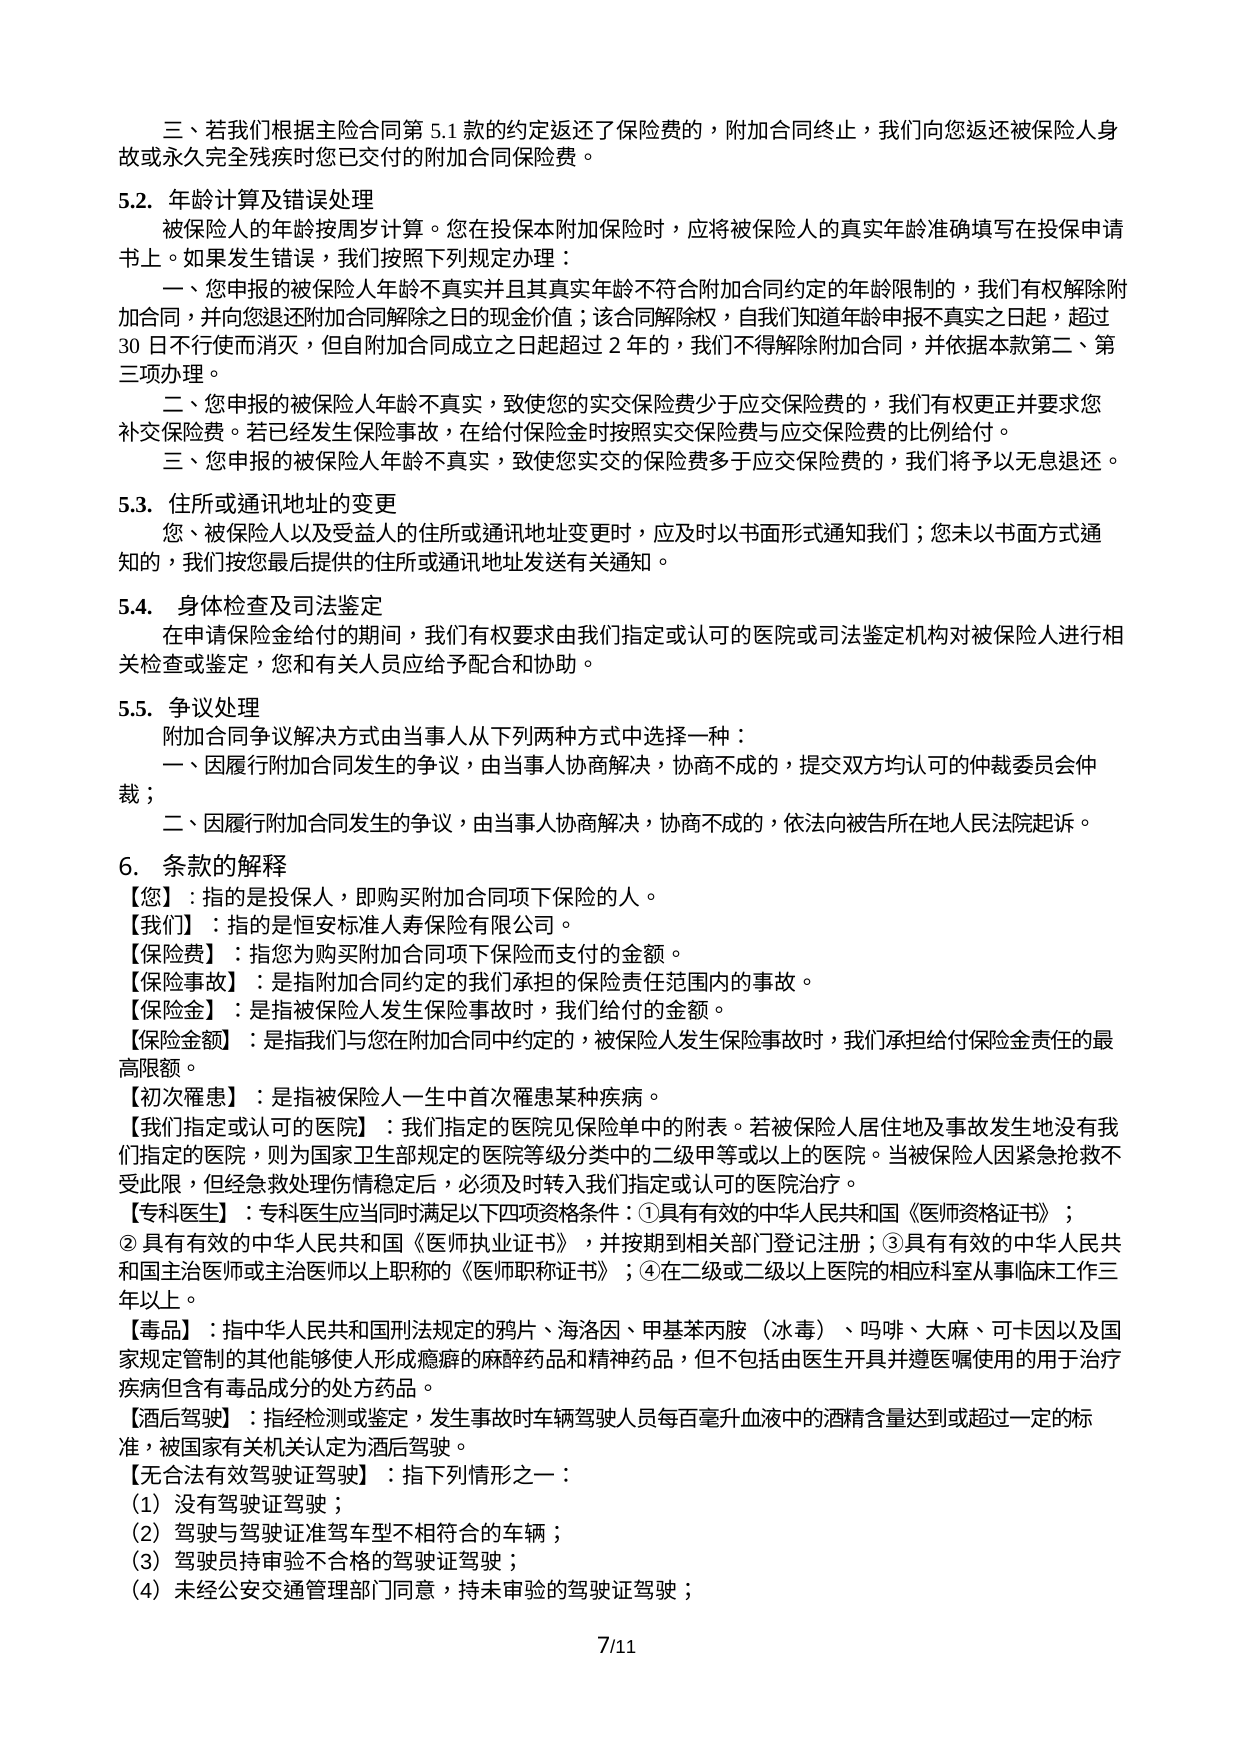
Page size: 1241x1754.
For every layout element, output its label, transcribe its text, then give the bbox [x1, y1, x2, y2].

text 【无合法有效驾驶证驾驶】：指下列情形之一： [118, 1461, 1144, 1490]
text 二、因履行附加合同发生的争议，由当事人协商解决，协商不成的，依法向被告所在地人民法院起诉。 [162, 808, 1144, 837]
text 【保险费】：指您为购买附加合同项下保险而支付的金额。 [118, 939, 1144, 968]
text ②具有有效的中华人民共和国《医师执业证书》，并按期到相关部门登记注册；③具有有效的中华人民共和国主治医师或主治医师以上职称的《医师职称证书》；④在二级或二级以上医院的相应科室从事临床工作三年以上。 [118, 1228, 1123, 1315]
text 【保险金额】：是指我们与您在附加合同中约定的，被保险人发生保险事故时，我们承担给付保险金责任的最高限额。 [118, 1025, 1123, 1083]
text 附加合同争议解决方式由当事人从下列两种方式中选择一种： [162, 722, 1144, 750]
text 【酒后驾驶】：指经检测或鉴定，发生事故时车辆驾驶人员每百毫升血液中的酒精含量达到或超过一定的标准，被国家有关机关认定为酒后驾驶。 [118, 1403, 1123, 1461]
subtitle 争议处理 [118, 692, 1144, 722]
subtitle 条款的解释 [118, 849, 1144, 883]
text 【毒品】：指中华人民共和国刑法规定的鸦片、海洛因、甲基苯丙胺（冰毒）、吗啡、大麻、可卡因以及国家规定管制的其他能够使人形成瘾癖的麻醉药品和精神药品，但不包括由医生开具并遵医嘱使用的用于治疗疾病但含有毒品成分的处方药品。 [118, 1315, 1123, 1403]
text 您、被保险人以及受益人的住所或通讯地址变更时，应及时以书面形式通知我们；您未以书面方式通知的，我们按您最后提供的住所或通讯地址发送有关通知。 [118, 518, 1123, 577]
text 【我们】：指的是恒安标准人寿保险有限公司。 [118, 911, 1144, 939]
text （3）驾驶员持审验不合格的驾驶证驾驶； [118, 1547, 1144, 1575]
text （2）驾驶与驾驶证准驾车型不相符合的车辆； [118, 1519, 1144, 1547]
text 被保险人的年龄按周岁计算。您在投保本附加保险时，应将被保险人的真实年龄准确填写在投保申请书上。如果发生错误，我们按照下列规定办理： [118, 214, 1128, 273]
text 【保险事故】：是指附加合同约定的我们承担的保险责任范围内的事故。 [118, 968, 1144, 996]
text 一、因履行附加合同发生的争议，由当事人协商解决，协商不成的，提交双方均认可的仲裁委员会仲裁； [118, 750, 1123, 808]
subtitle 身体检查及司法鉴定 [118, 589, 1144, 620]
text （1）没有驾驶证驾驶； [118, 1490, 1144, 1519]
text 【初次罹患】：是指被保险人一生中首次罹患某种疾病。 [118, 1083, 1144, 1111]
text 【专科医生】：专科医生应当同时满足以下四项资格条件：①具有有效的中华人民共和国《医师资格证书》； [118, 1199, 1144, 1227]
text 三、您申报的被保险人年龄不真实，致使您实交的保险费多于应交保险费的，我们将予以无息退还。 [162, 447, 1144, 475]
text 一、您申报的被保险人年龄不真实并且其真实年龄不符合附加合同约定的年龄限制的，我们有权解除附加合同，并向您退还附加合同解除之日的现金价值；该合同解除权，自我们知道年龄申报不真实之日起，超过 30 日不行使而消灭，但自附加合同成立之日起超过 2 年的，我们不得解除附加合同，并依据本款第二、第三项办理。 [118, 274, 1134, 389]
text 【您】：指的是投保人，即购买附加合同项下保险的人。 [118, 883, 1144, 911]
subtitle 年龄计算及错误处理 [118, 184, 1144, 214]
text 二、您申报的被保险人年龄不真实，致使您的实交保险费少于应交保险费的，我们有权更正并要求您补交保险费。若已经发生保险事故，在给付保险金时按照实交保险费与应交保险费的比例给付。 [118, 389, 1123, 447]
text 【保险金】：是指被保险人发生保险事故时，我们给付的金额。 [118, 996, 1144, 1024]
text 在申请保险金给付的期间，我们有权要求由我们指定或认可的医院或司法鉴定机构对被保险人进行相关检查或鉴定，您和有关人员应给予配合和协助。 [118, 620, 1128, 679]
text （4）未经公安交通管理部门同意，持未审验的驾驶证驾驶； [118, 1575, 1144, 1604]
subtitle 住所或通讯地址的变更 [118, 487, 1144, 518]
text 三、若我们根据主险合同第 5.1 款的约定返还了保险费的，附加合同终止，我们向您返还被保险人身故或永久完全残疾时您已交付的附加合同保险费。 [118, 116, 1128, 172]
text 【我们指定或认可的医院】：我们指定的医院见保险单中的附表。若被保险人居住地及事故发生地没有我们指定的医院，则为国家卫生部规定的医院等级分类中的二级甲等或以上的医院。当被保险人因紧急抢救不受此限，但经急救处理伤情稳定后，必须及时转入我们指定或认可的医院治疗。 [118, 1112, 1123, 1199]
